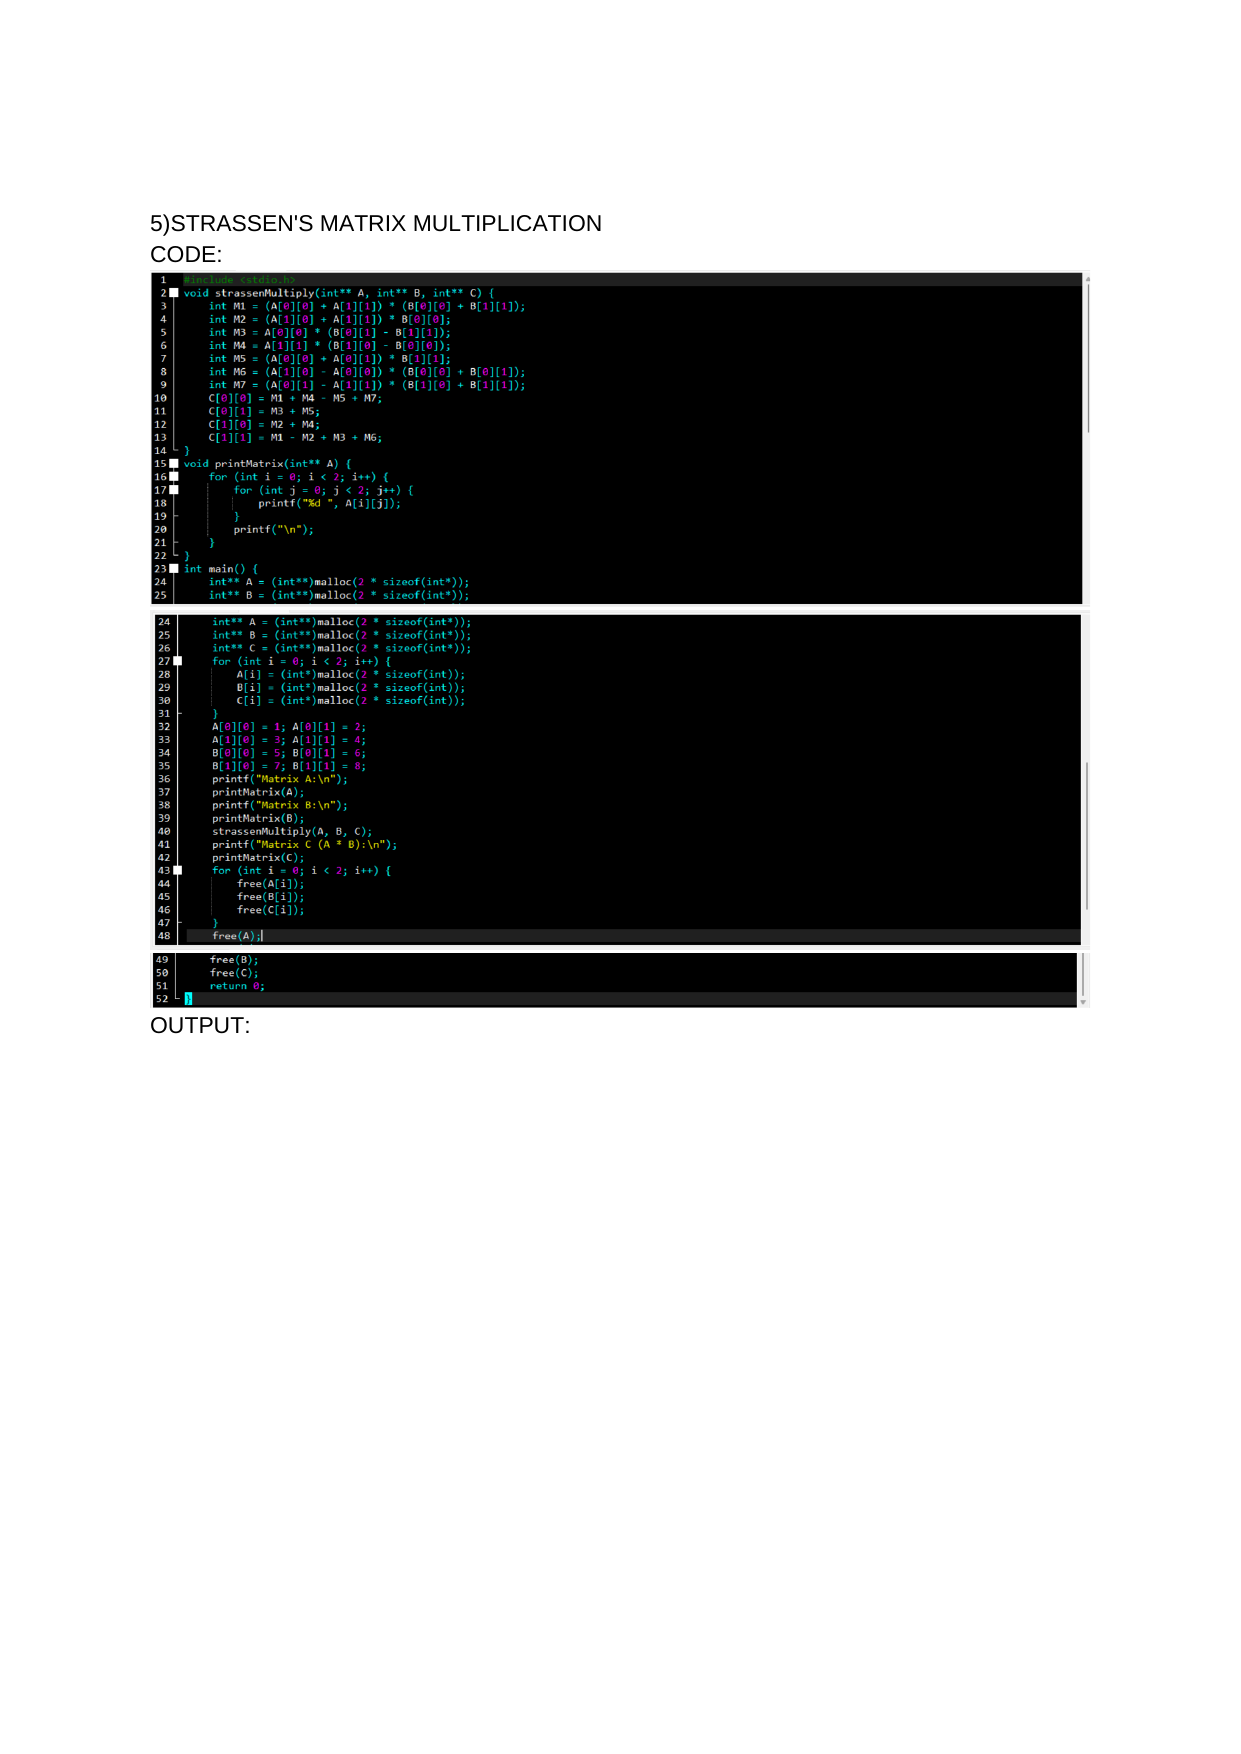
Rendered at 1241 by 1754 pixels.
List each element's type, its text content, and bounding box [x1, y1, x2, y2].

text OUTPUT: [150, 1012, 1090, 1038]
picture [150, 953, 1091, 1008]
picture [150, 270, 1091, 607]
text CODE: [150, 241, 1090, 267]
picture [150, 610, 1091, 950]
text 5)STRASSEN'S MATRIX MULTIPLICATION [150, 210, 1090, 237]
